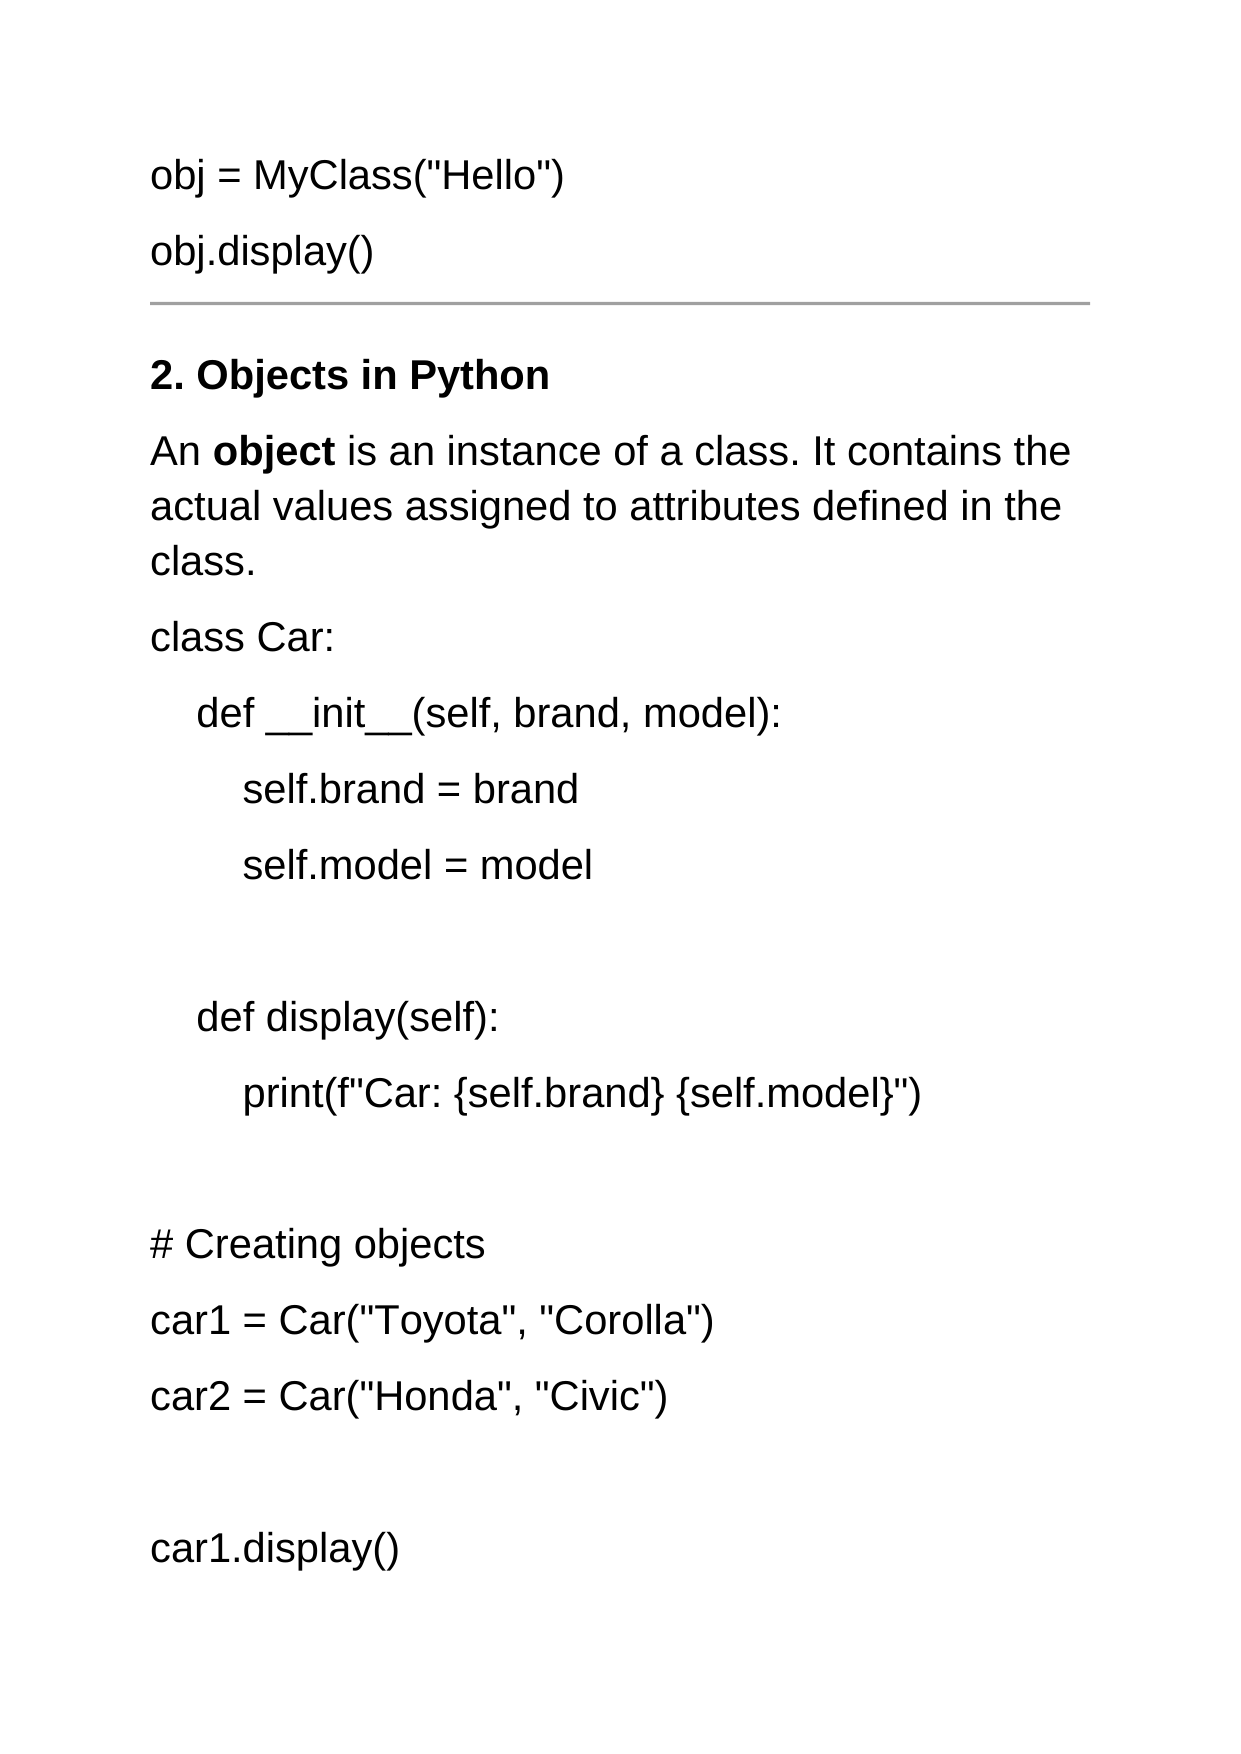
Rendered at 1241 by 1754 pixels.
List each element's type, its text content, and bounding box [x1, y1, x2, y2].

text car2 = Car("Honda", "Civic") [150, 1372, 1090, 1419]
text car1.display() [150, 1523, 1090, 1571]
text obj.display() [150, 226, 1090, 274]
text self.brand = brand [150, 764, 1090, 812]
text print(f"Car: {self.brand} {self.model}") [150, 1068, 1090, 1116]
text 2. Objects in Python [150, 350, 1090, 398]
text class Car: [150, 612, 1090, 660]
text # Creating objects [150, 1220, 1090, 1268]
text car1 = Car("Toyota", "Corolla") [150, 1296, 1090, 1344]
text def __init__(self, brand, model): [150, 688, 1090, 736]
text self.model = model [150, 840, 1090, 888]
text def display(self): [150, 992, 1090, 1040]
text An object is an instance of a class. It contains the actual values assigned to attributes defined in the class. [150, 426, 1090, 584]
text obj = MyClass("Hello") [150, 150, 1090, 198]
